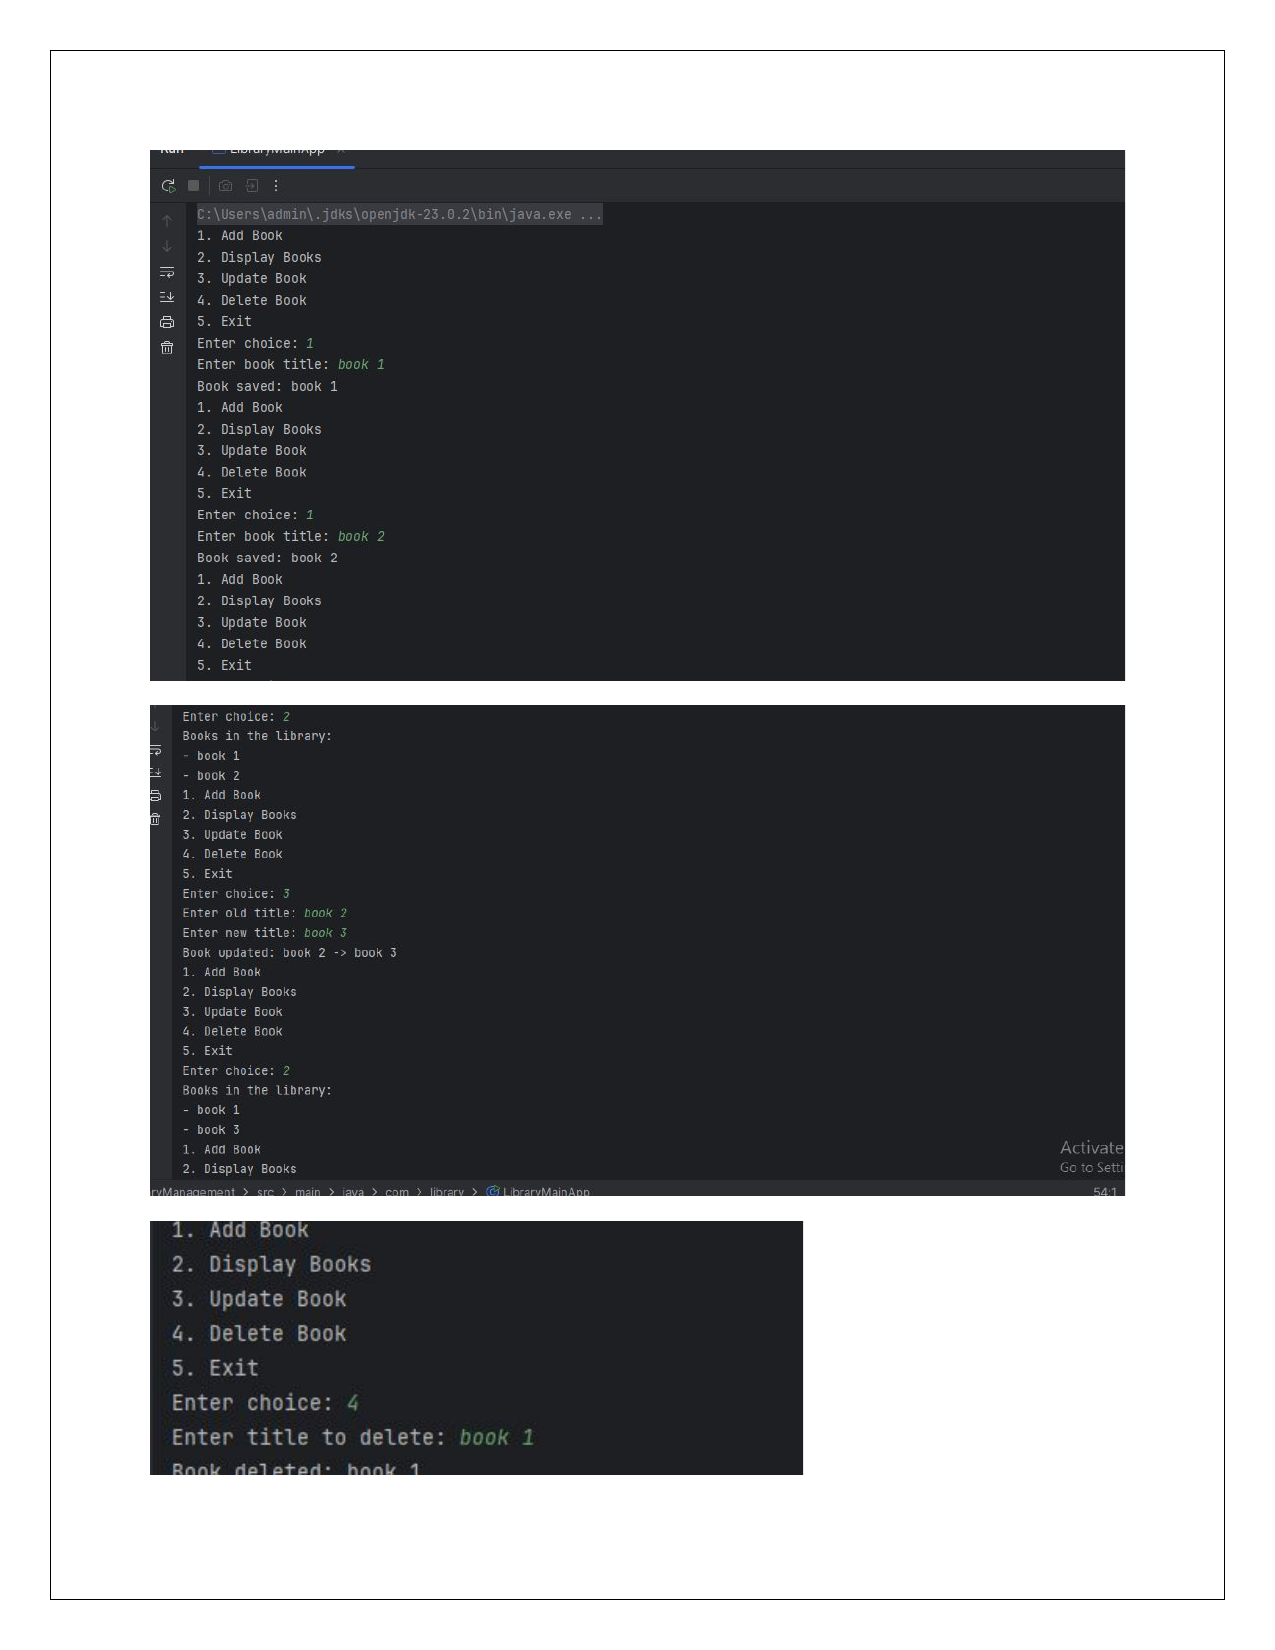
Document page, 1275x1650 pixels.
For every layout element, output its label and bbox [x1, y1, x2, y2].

picture [150, 705, 1125, 1196]
picture [150, 1221, 804, 1475]
picture [150, 150, 1125, 681]
